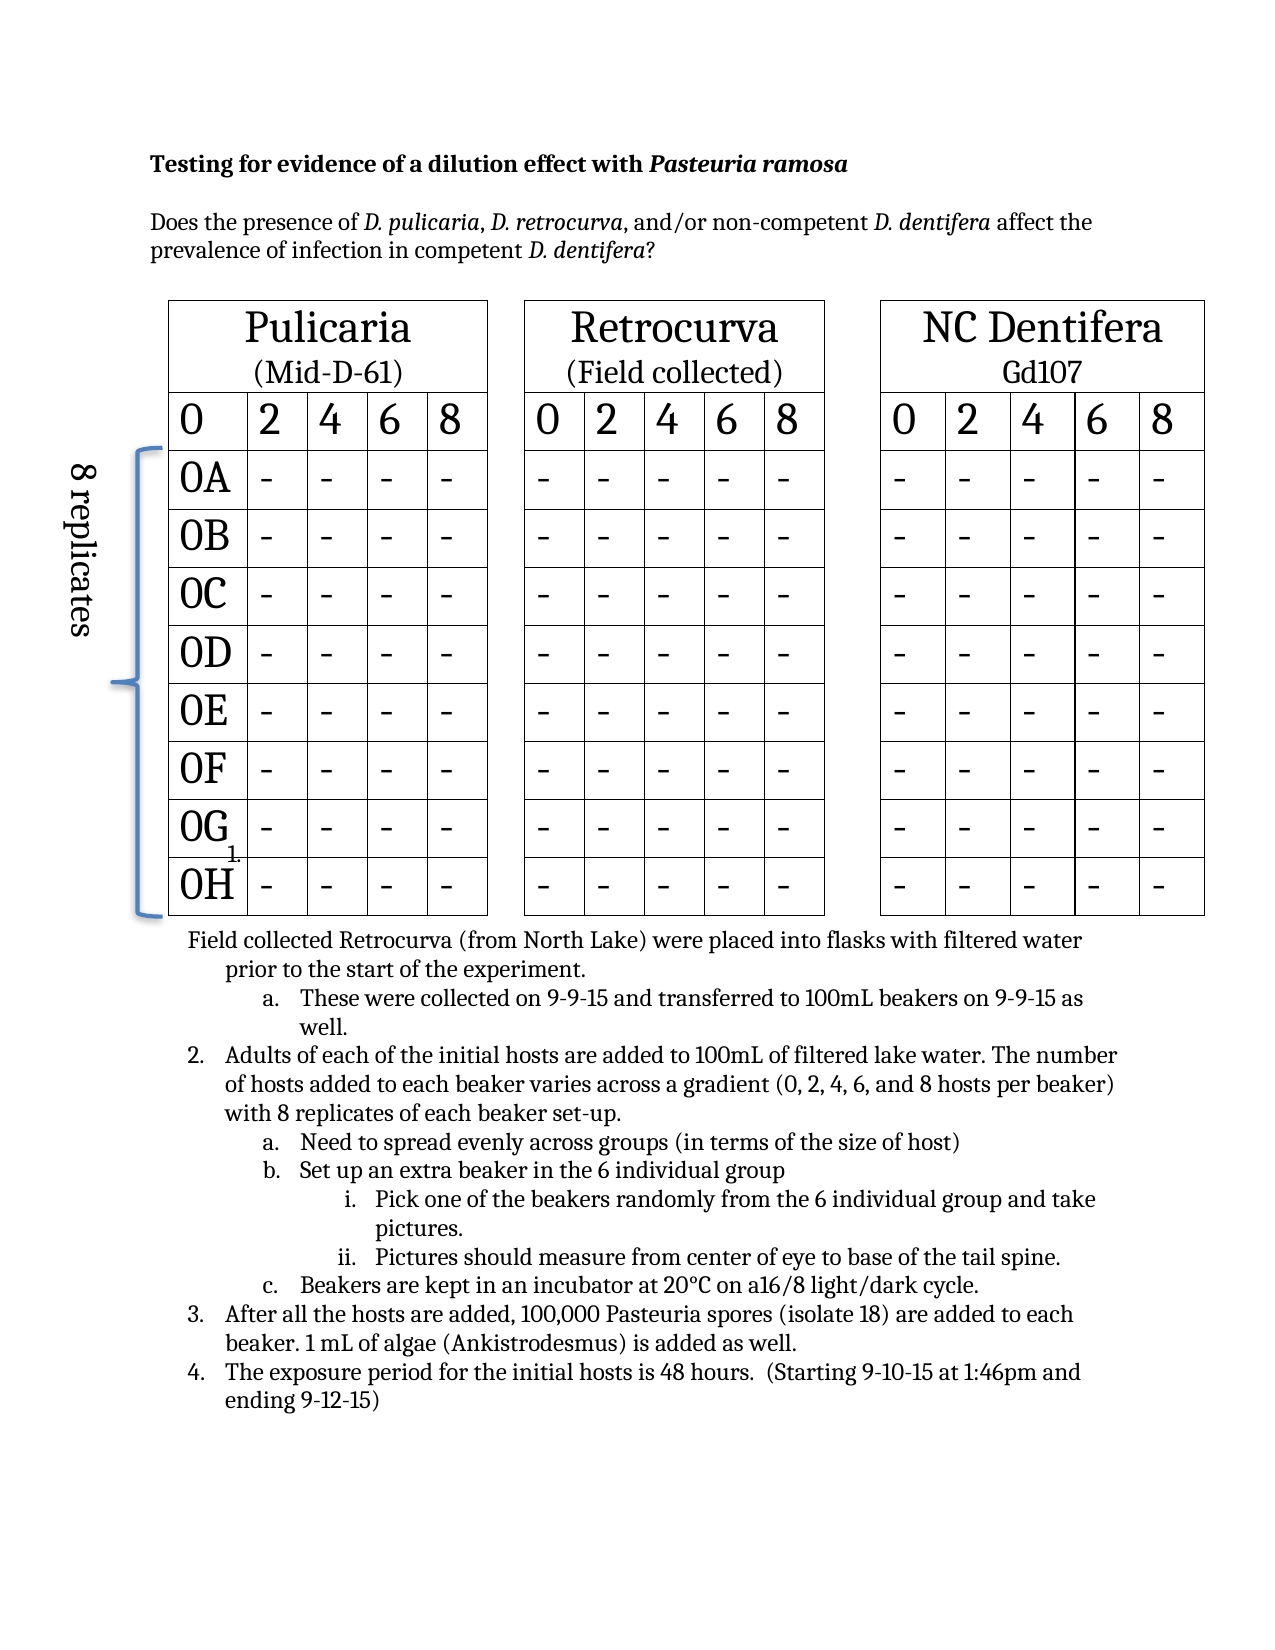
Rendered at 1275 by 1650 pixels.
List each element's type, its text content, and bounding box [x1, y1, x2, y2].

table_cell - [525, 510, 584, 567]
table_cell - [946, 800, 1010, 857]
table_cell - [1076, 800, 1139, 857]
table_cell - [248, 451, 307, 508]
table_cell - [705, 684, 764, 741]
table_cell - [585, 800, 644, 857]
table_cell - [1140, 626, 1204, 683]
table_cell 2 [248, 393, 307, 450]
table_cell - [525, 451, 584, 508]
table_cell - [1140, 510, 1204, 567]
table_cell 2 [946, 393, 1010, 450]
text Does the presence of D. pulicaria, D. retrocurva, and/or non-competent D. dentifera affect the prevalence of infection in competent D. dentifera? [150, 207, 1125, 265]
table_cell - [1140, 568, 1204, 625]
table_cell - [1011, 568, 1074, 625]
text Testing for evidence of a dilution effect with Pasteuria ramosa [150, 150, 1125, 179]
table_cell - [1140, 684, 1204, 741]
table_cell - [525, 742, 584, 799]
table_cell - [645, 626, 704, 683]
table_cell - [1011, 451, 1074, 508]
table_cell 2 [585, 393, 644, 450]
table_cell - [585, 684, 644, 741]
table_cell - [765, 800, 824, 857]
table_cell - [946, 742, 1010, 799]
table_cell - [308, 568, 367, 625]
table_cell 0D [169, 626, 247, 683]
table_cell 4 [645, 393, 704, 450]
table_cell - [946, 858, 1010, 915]
table_cell - [705, 626, 764, 683]
table_cell - [765, 568, 824, 625]
table_cell - [248, 858, 307, 915]
table_cell - [248, 684, 307, 741]
table_cell 4 [308, 393, 367, 450]
table_cell - [1011, 858, 1074, 915]
table_cell - [1011, 510, 1074, 567]
table_cell - [946, 684, 1010, 741]
list These were collected on 9-9-15 and transferred to 100mL beakers on 9-9-15 as well. [262, 984, 1125, 1041]
table_cell - [248, 568, 307, 625]
table_cell - [428, 858, 487, 915]
table_header Pulicaria (Mid-D-61) [169, 301, 487, 392]
table_cell 0A [169, 451, 247, 508]
table_cell - [705, 568, 764, 625]
list Set up an extra beaker in the 6 individual group [262, 1156, 1125, 1185]
table_cell - [645, 684, 704, 741]
table_cell - [248, 626, 307, 683]
table_cell 0 [169, 393, 247, 450]
table_cell - [1076, 626, 1139, 683]
table_header NC Dentifera Gd107 [881, 301, 1204, 392]
table_cell - [765, 858, 824, 915]
list Pictures should measure from center of eye to base of the tail spine. [356, 1242, 1125, 1271]
table_cell - [368, 568, 427, 625]
table_cell 0B [169, 510, 247, 567]
table_cell - [308, 451, 367, 508]
table_cell 8 [1140, 393, 1204, 450]
table_cell - [765, 510, 824, 567]
table_cell - [765, 626, 824, 683]
table_cell - [881, 626, 945, 683]
table_cell - [368, 451, 427, 508]
table_cell 0 [881, 393, 945, 450]
list The exposure period for the initial hosts is 48 hours. (Starting 9-10-15 at 1:46pm and ending 9-12-15) [187, 1357, 1125, 1415]
table_cell - [525, 626, 584, 683]
table_cell - [645, 510, 704, 567]
table_cell - [428, 684, 487, 741]
table_cell - [946, 626, 1010, 683]
table_cell - [585, 568, 644, 625]
table_cell - [428, 510, 487, 567]
table_cell - [428, 451, 487, 508]
table_cell - [585, 451, 644, 508]
table_cell - [1011, 742, 1074, 799]
table_cell 6 [1076, 393, 1139, 450]
table_cell - [881, 858, 945, 915]
table_cell - [946, 568, 1010, 625]
table_cell - [1076, 568, 1139, 625]
table_cell - [881, 800, 945, 857]
table_cell - [525, 568, 584, 625]
table_cell - [368, 800, 427, 857]
table_cell - [428, 800, 487, 857]
table_cell 6 [368, 393, 427, 450]
table_cell - [881, 568, 945, 625]
table_cell - [1076, 684, 1139, 741]
table_cell - [1140, 858, 1204, 915]
table_cell - [368, 742, 427, 799]
table_cell - [946, 510, 1010, 567]
table_cell - [585, 626, 644, 683]
table_cell 6 [705, 393, 764, 450]
table_cell - [765, 451, 824, 508]
table_cell - [705, 800, 764, 857]
table_cell - [705, 451, 764, 508]
table_cell 8 [765, 393, 824, 450]
table_cell 0E [169, 684, 247, 741]
table_cell - [308, 684, 367, 741]
list Pick one of the beakers randomly from the 6 individual group and take pictures. [356, 1185, 1125, 1242]
table_cell - [525, 684, 584, 741]
list Beakers are kept in an incubator at 20°C on a16/8 light/dark cycle. [262, 1271, 1125, 1300]
table_cell 0F [169, 742, 247, 799]
table_cell - [946, 451, 1010, 508]
table_cell - [645, 858, 704, 915]
table_cell - [308, 742, 367, 799]
table_cell - [1140, 800, 1204, 857]
table_cell - [1011, 684, 1074, 741]
list Need to spread evenly across groups (in terms of the size of host) [262, 1127, 1125, 1156]
table_cell - [1076, 451, 1139, 508]
table_cell 4 [1011, 393, 1074, 450]
table_cell - [1011, 800, 1074, 857]
table_cell 0C [169, 568, 247, 625]
table_cell - [368, 510, 427, 567]
table_cell - [881, 510, 945, 567]
table_cell - [428, 568, 487, 625]
table_cell - [368, 626, 427, 683]
table_cell - [705, 510, 764, 567]
table_cell 0H [169, 858, 247, 915]
table_cell - [585, 742, 644, 799]
table_cell - [765, 742, 824, 799]
table_cell - [705, 858, 764, 915]
table_cell - [1076, 858, 1139, 915]
table_cell - [645, 568, 704, 625]
list Adults of each of the initial hosts are added to 100mL of filtered lake water. The number of hosts added to each beaker varies across a gradient (0, 2, 4, 6, and 8 hosts per beaker) with 8 replicates of each beaker set-up. [187, 1041, 1125, 1127]
table_cell - [1140, 742, 1204, 799]
table_cell - [368, 858, 427, 915]
table_cell - [585, 510, 644, 567]
table_cell - [765, 684, 824, 741]
table_cell - [645, 451, 704, 508]
list After all the hosts are added, 100,000 Pasteuria spores (isolate 18) are added to each beaker. 1 mL of algae (Ankistrodesmus) is added as well. [187, 1300, 1125, 1357]
table_cell - [1011, 626, 1074, 683]
table_cell - [645, 742, 704, 799]
table_cell - [248, 510, 307, 567]
table_cell 0G [169, 800, 247, 857]
table_cell - [705, 742, 764, 799]
table_cell - [525, 800, 584, 857]
table_cell - [881, 451, 945, 508]
table_cell - [1140, 451, 1204, 508]
table_cell - [645, 800, 704, 857]
table_cell - [308, 626, 367, 683]
list Field collected Retrocurva (from North Lake) were placed into flasks with filtered water prior to the start of the experiment. [187, 840, 1125, 984]
table_cell - [525, 858, 584, 915]
table_cell - [428, 742, 487, 799]
table_cell 0 [525, 393, 584, 450]
table_cell - [248, 800, 307, 857]
table_cell - [1076, 742, 1139, 799]
table_cell - [368, 684, 427, 741]
table_cell - [308, 800, 367, 857]
table_cell - [881, 742, 945, 799]
table_cell - [428, 626, 487, 683]
table_cell - [1076, 510, 1139, 567]
table_cell - [881, 684, 945, 741]
table_header Retrocurva (Field collected) [525, 301, 824, 392]
table_cell - [585, 858, 644, 915]
table_cell - [308, 858, 367, 915]
table_cell - [248, 742, 307, 799]
table_cell - [308, 510, 367, 567]
table_cell 8 [428, 393, 487, 450]
